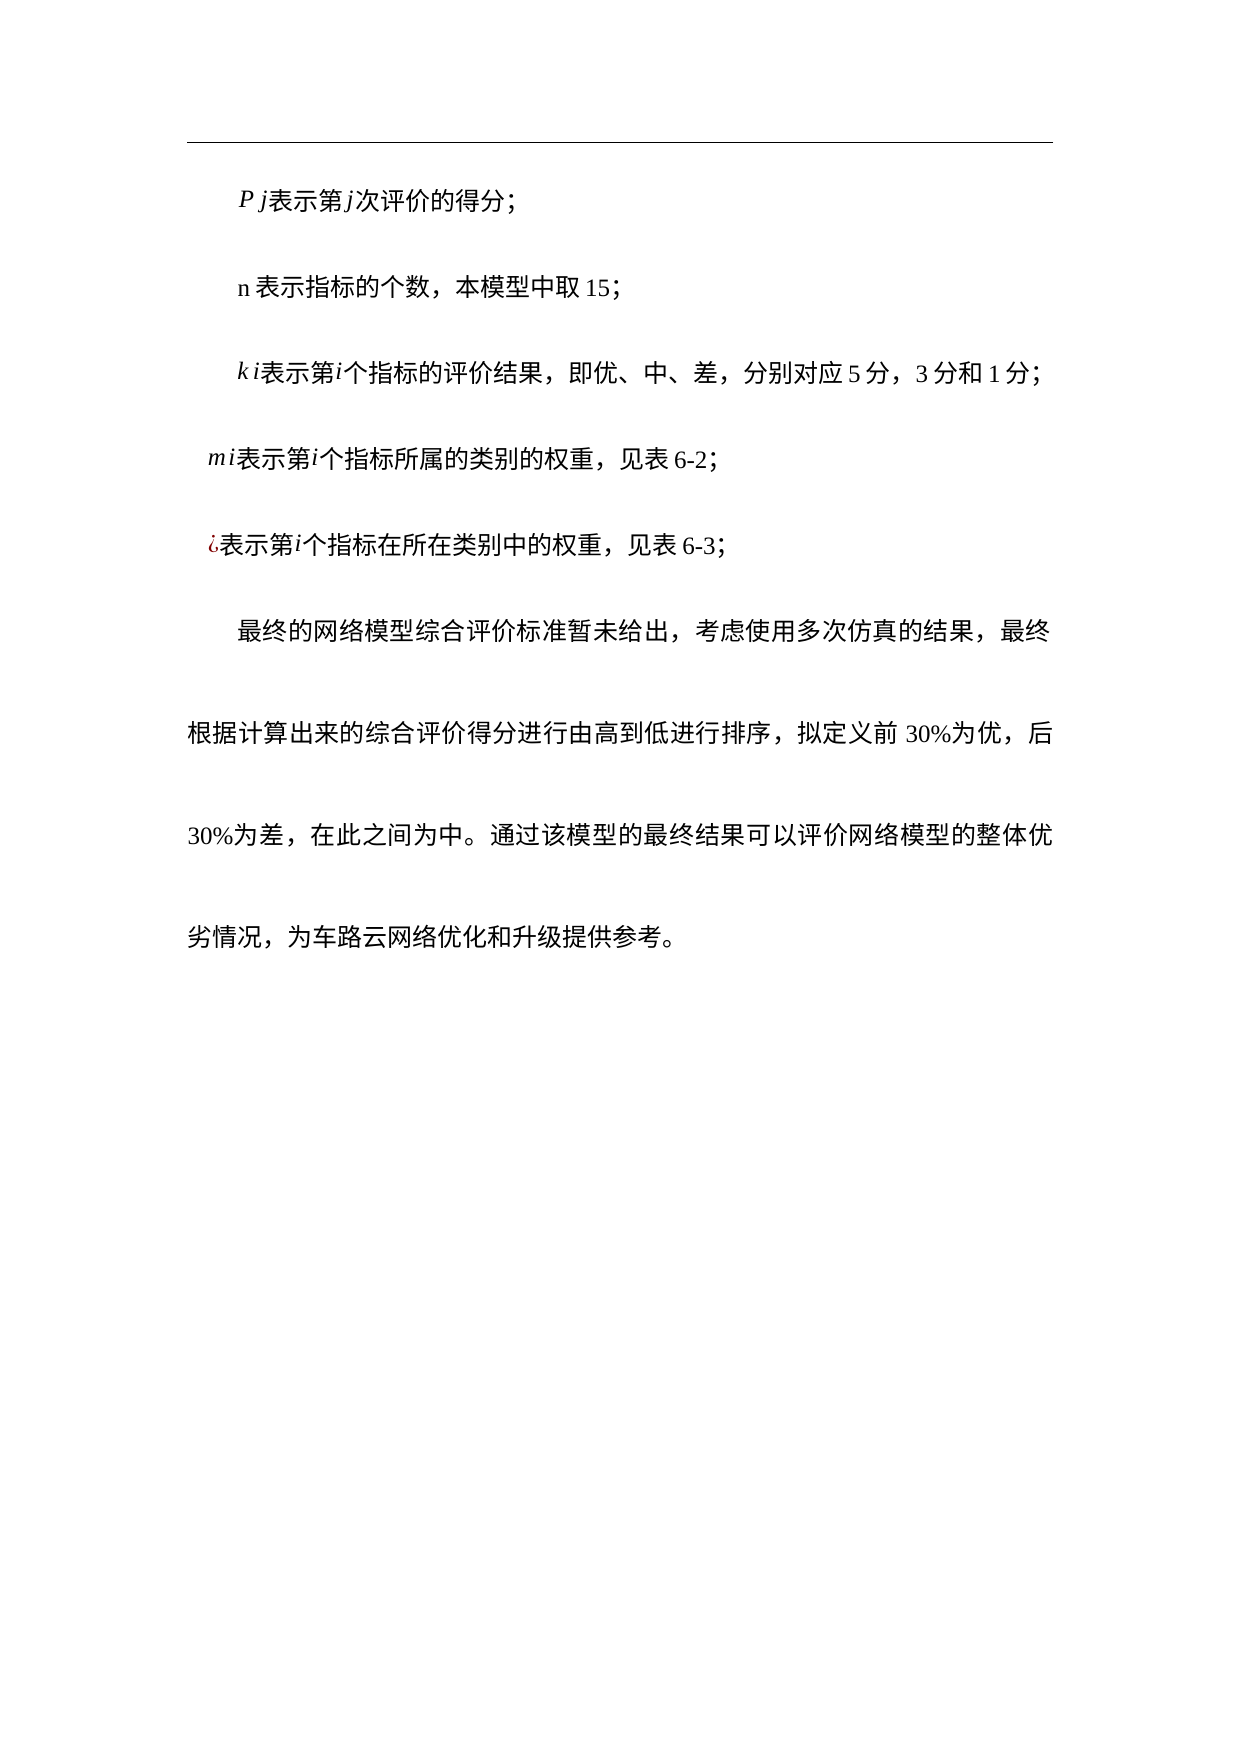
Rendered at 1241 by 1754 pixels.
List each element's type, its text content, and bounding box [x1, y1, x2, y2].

text n表示指标的个数，本模型中取15； [187, 252, 1053, 319]
text 表示第次评价的得分； [187, 166, 1053, 233]
text 最终的网络模型综合评价标准暂未给出，考虑使用多次仿真的结果，最终根据计算出来的综合评价得分进行由高到低进行排序，拟定义前30%为优，后30%为差，在此之间为中。通过该模型的最终结果可以评价网络模型的整体优劣情况，为车路云网络优化和升级提供参考。 [187, 596, 1053, 969]
text 表示第个指标所属的类别的权重，见表6-2； [187, 424, 1053, 492]
text 表示第个指标的评价结果，即优、中、差，分别对应5分，3分和1分； [187, 338, 1053, 406]
text 表示第个指标在所在类别中的权重，见表6-3； [187, 510, 1053, 578]
